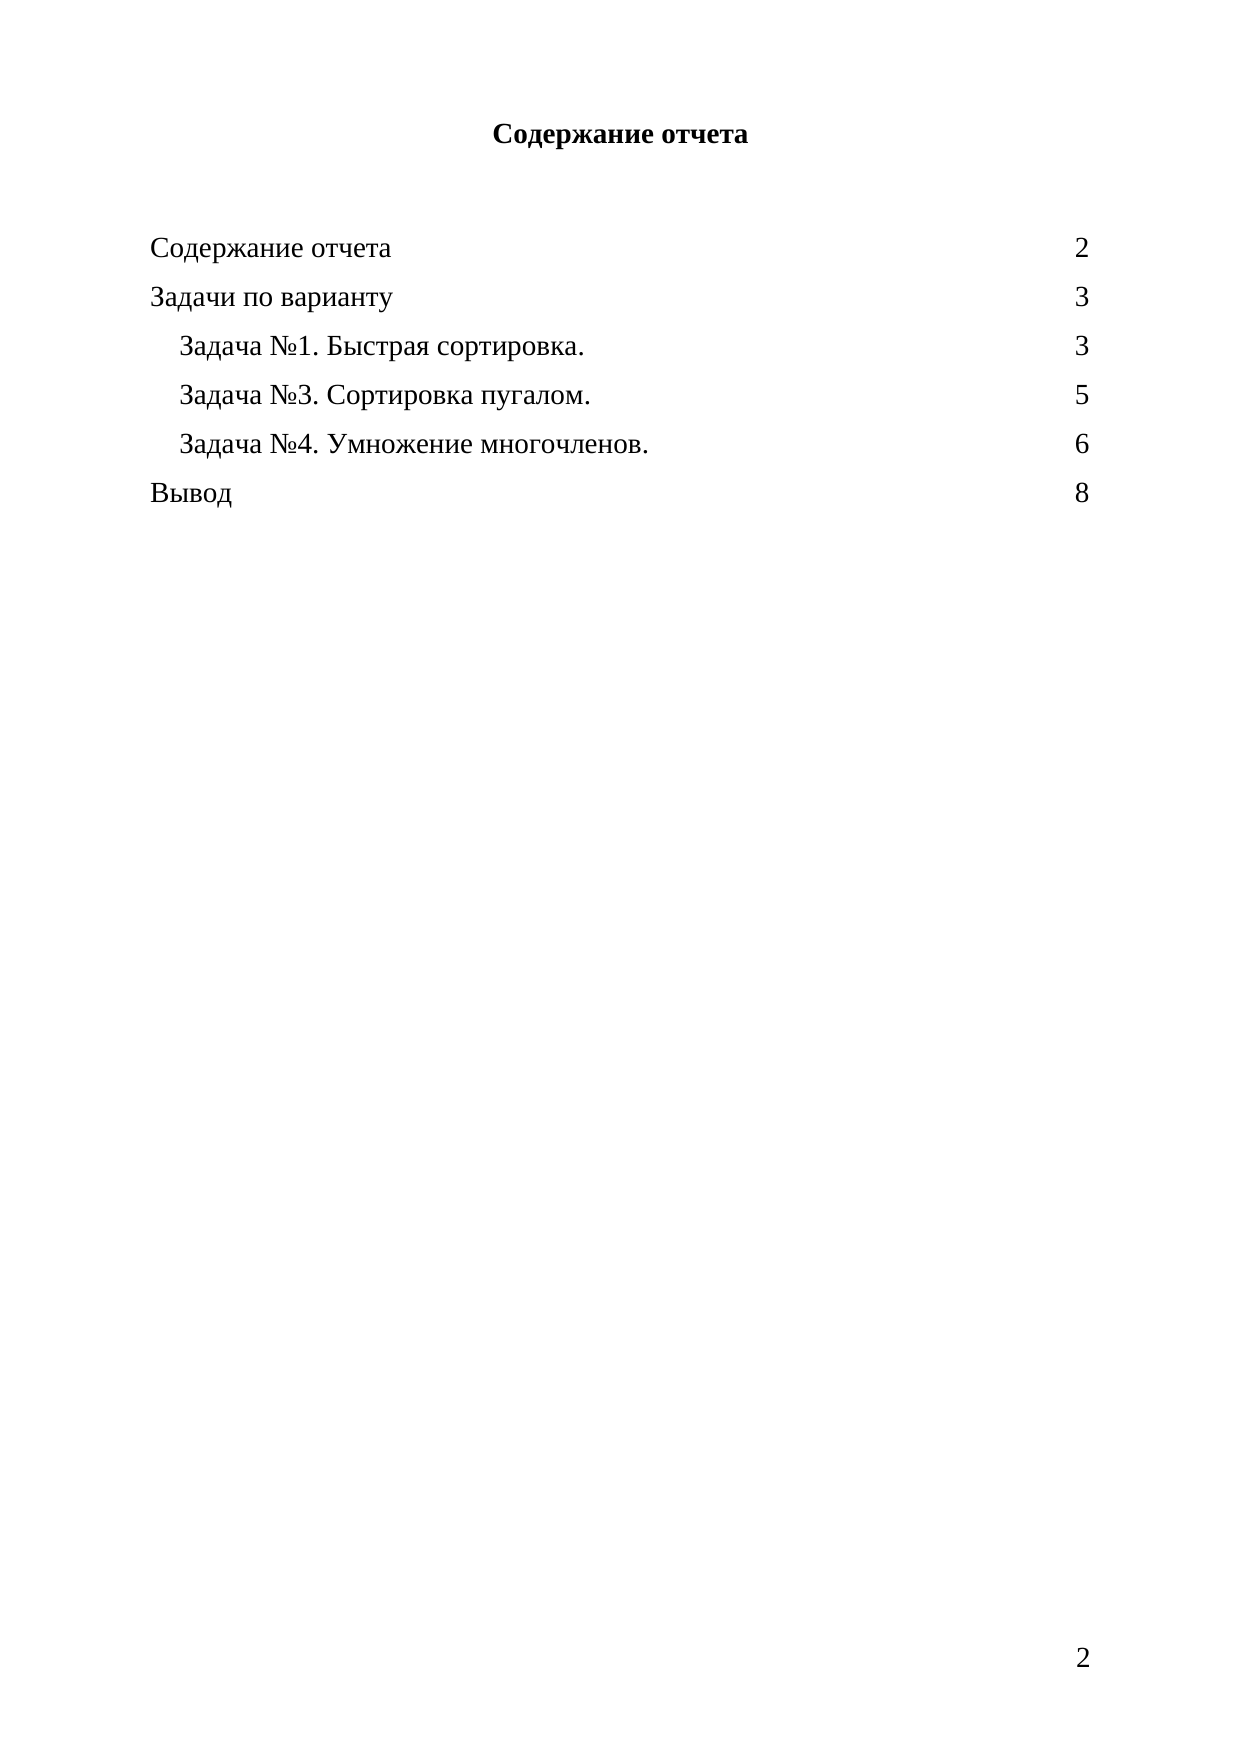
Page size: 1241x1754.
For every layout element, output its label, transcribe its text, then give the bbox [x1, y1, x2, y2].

subtitle Содержание отчета [150, 117, 1090, 150]
